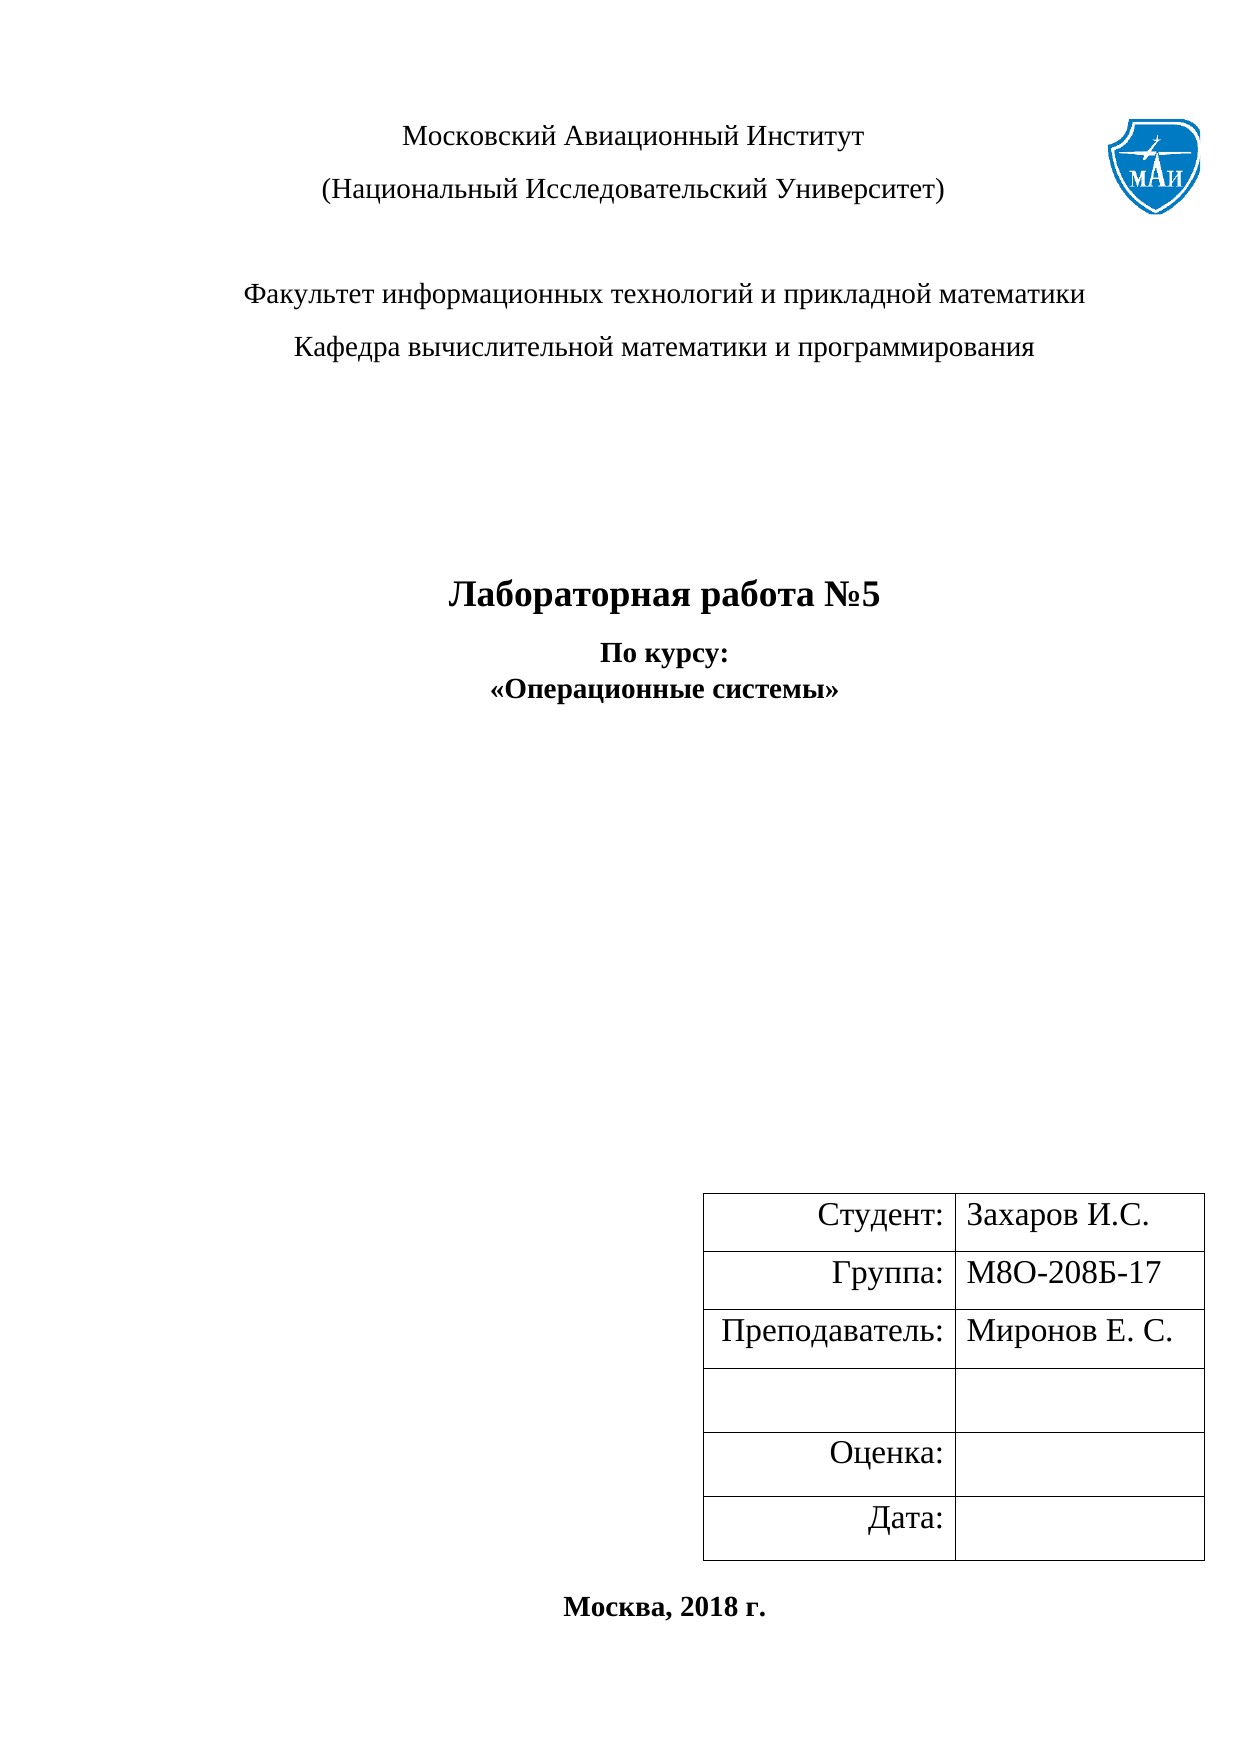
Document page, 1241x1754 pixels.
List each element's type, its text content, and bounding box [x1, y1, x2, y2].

table_cell Группа: [704, 1252, 955, 1309]
table_cell Миронов Е. С. [956, 1310, 1204, 1367]
text По курсу: «Операционные системы» [177, 635, 1152, 705]
text Факультет информационных технологий и прикладной математики [177, 277, 1152, 310]
picture [1106, 119, 1200, 213]
text Московский Авиационный Институт [177, 118, 1152, 152]
text Кафедра вычислительной математики и программирования [177, 329, 1152, 363]
table_cell [956, 1369, 1204, 1432]
table_cell М8О-208Б-17 [956, 1252, 1204, 1309]
text Москва, 2018 г. [177, 1589, 1152, 1623]
text Лабораторная работа №5 [177, 572, 1152, 615]
table_cell [704, 1369, 955, 1432]
table_cell [956, 1433, 1204, 1496]
table_cell [956, 1497, 1204, 1560]
table_header Студент: [704, 1194, 955, 1251]
table_cell Оценка: [704, 1433, 955, 1496]
table_cell Преподаватель: [704, 1310, 955, 1367]
table_header Захаров И.С. [956, 1194, 1204, 1251]
text (Национальный Исследовательский Университет) [177, 171, 1127, 204]
table_cell Дата: [704, 1497, 955, 1560]
